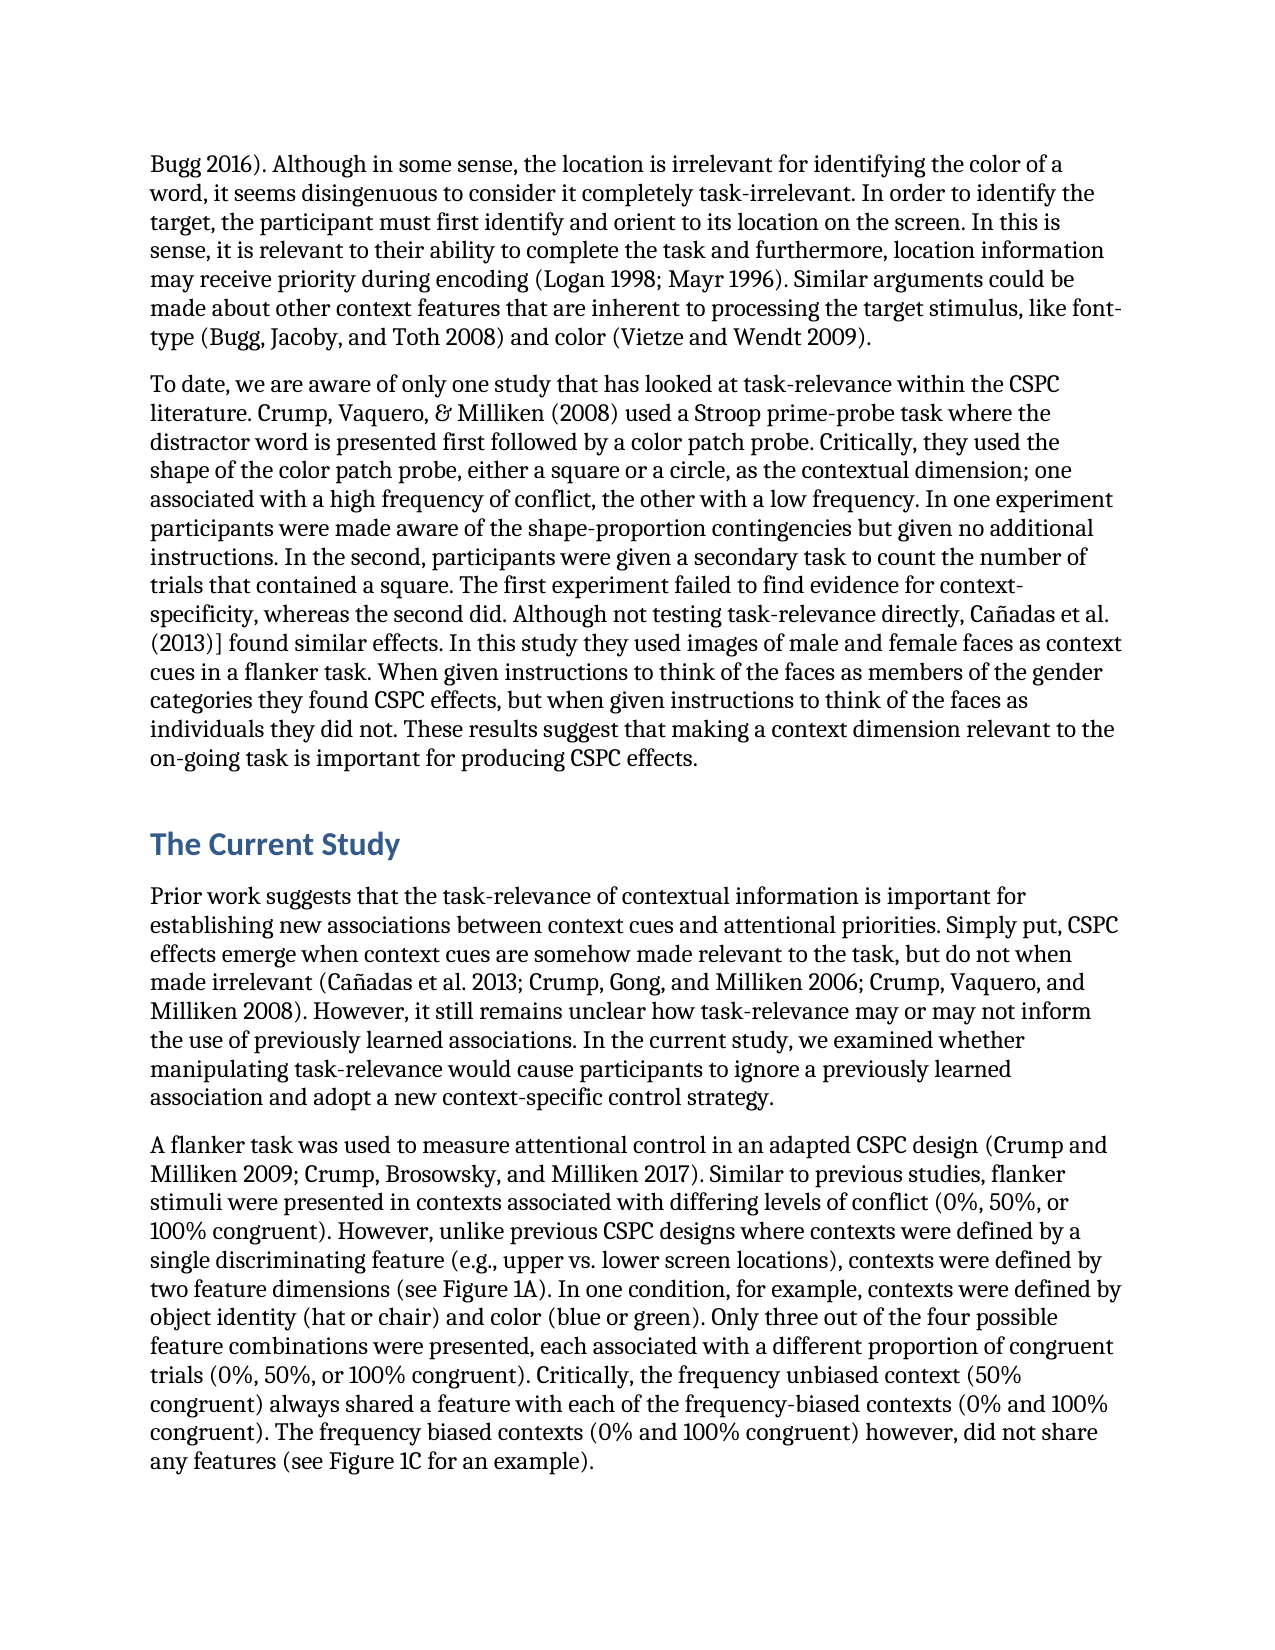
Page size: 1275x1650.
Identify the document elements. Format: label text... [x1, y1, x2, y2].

subtitle The Current Study [150, 822, 1125, 863]
text A flanker task was used to measure attentional control in an adapted CSPC design (Crump and Milliken 2009; Crump, Brosowsky, and Milliken 2017). Similar to previous studies, flanker stimuli were presented in contexts associated with differing levels of conflict (0%, 50%, or 100% congruent). However, unlike previous CSPC designs where contexts were defined by a single discriminating feature (e.g., upper vs. lower screen locations), contexts were defined by two feature dimensions (see Figure 1A). In one condition, for example, contexts were defined by object identity (hat or chair) and color (blue or green). Only three out of the four possible feature combinations were presented, each associated with a different proportion of congruent trials (0%, 50%, or 100% congruent). Critically, the frequency unbiased context (50% congruent) always shared a feature with each of the frequency-biased contexts (0% and 100% congruent). The frequency biased contexts (0% and 100% congruent) however, did not share any features (see Figure 1C for an example). [150, 1131, 1125, 1476]
text To date, we are aware of only one study that has looked at task-relevance within the CSPC literature. Crump, Vaquero, & Milliken (2008) used a Stroop prime-probe task where the distractor word is presented first followed by a color patch probe. Critically, they used the shape of the color patch probe, either a square or a circle, as the contextual dimension; one associated with a high frequency of conflict, the other with a low frequency. In one experiment participants were made aware of the shape-proportion contingencies but given no additional instructions. In the second, participants were given a secondary task to count the number of trials that contained a square. The first experiment failed to find evidence for context-specificity, whereas the second did. Although not testing task-relevance directly, Cañadas et al. (2013)] found similar effects. In this study they used images of male and female faces as context cues in a flanker task. When given instructions to think of the faces as members of the gender categories they found CSPC effects, but when given instructions to think of the faces as individuals they did not. These results suggest that making a context dimension relevant to the on-going task is important for producing CSPC effects. [150, 370, 1125, 772]
text Prior work suggests that the task-relevance of contextual information is important for establishing new associations between context cues and attentional priorities. Simply put, CSPC effects emerge when context cues are somehow made relevant to the task, but do not when made irrelevant (Cañadas et al. 2013; Crump, Gong, and Milliken 2006; Crump, Vaquero, and Milliken 2008). However, it still remains unclear how task-relevance may or may not inform the use of previously learned associations. In the current study, we examined whether manipulating task-relevance would cause participants to ignore a previously learned association and adopt a new context-specific control strategy. [150, 882, 1125, 1112]
